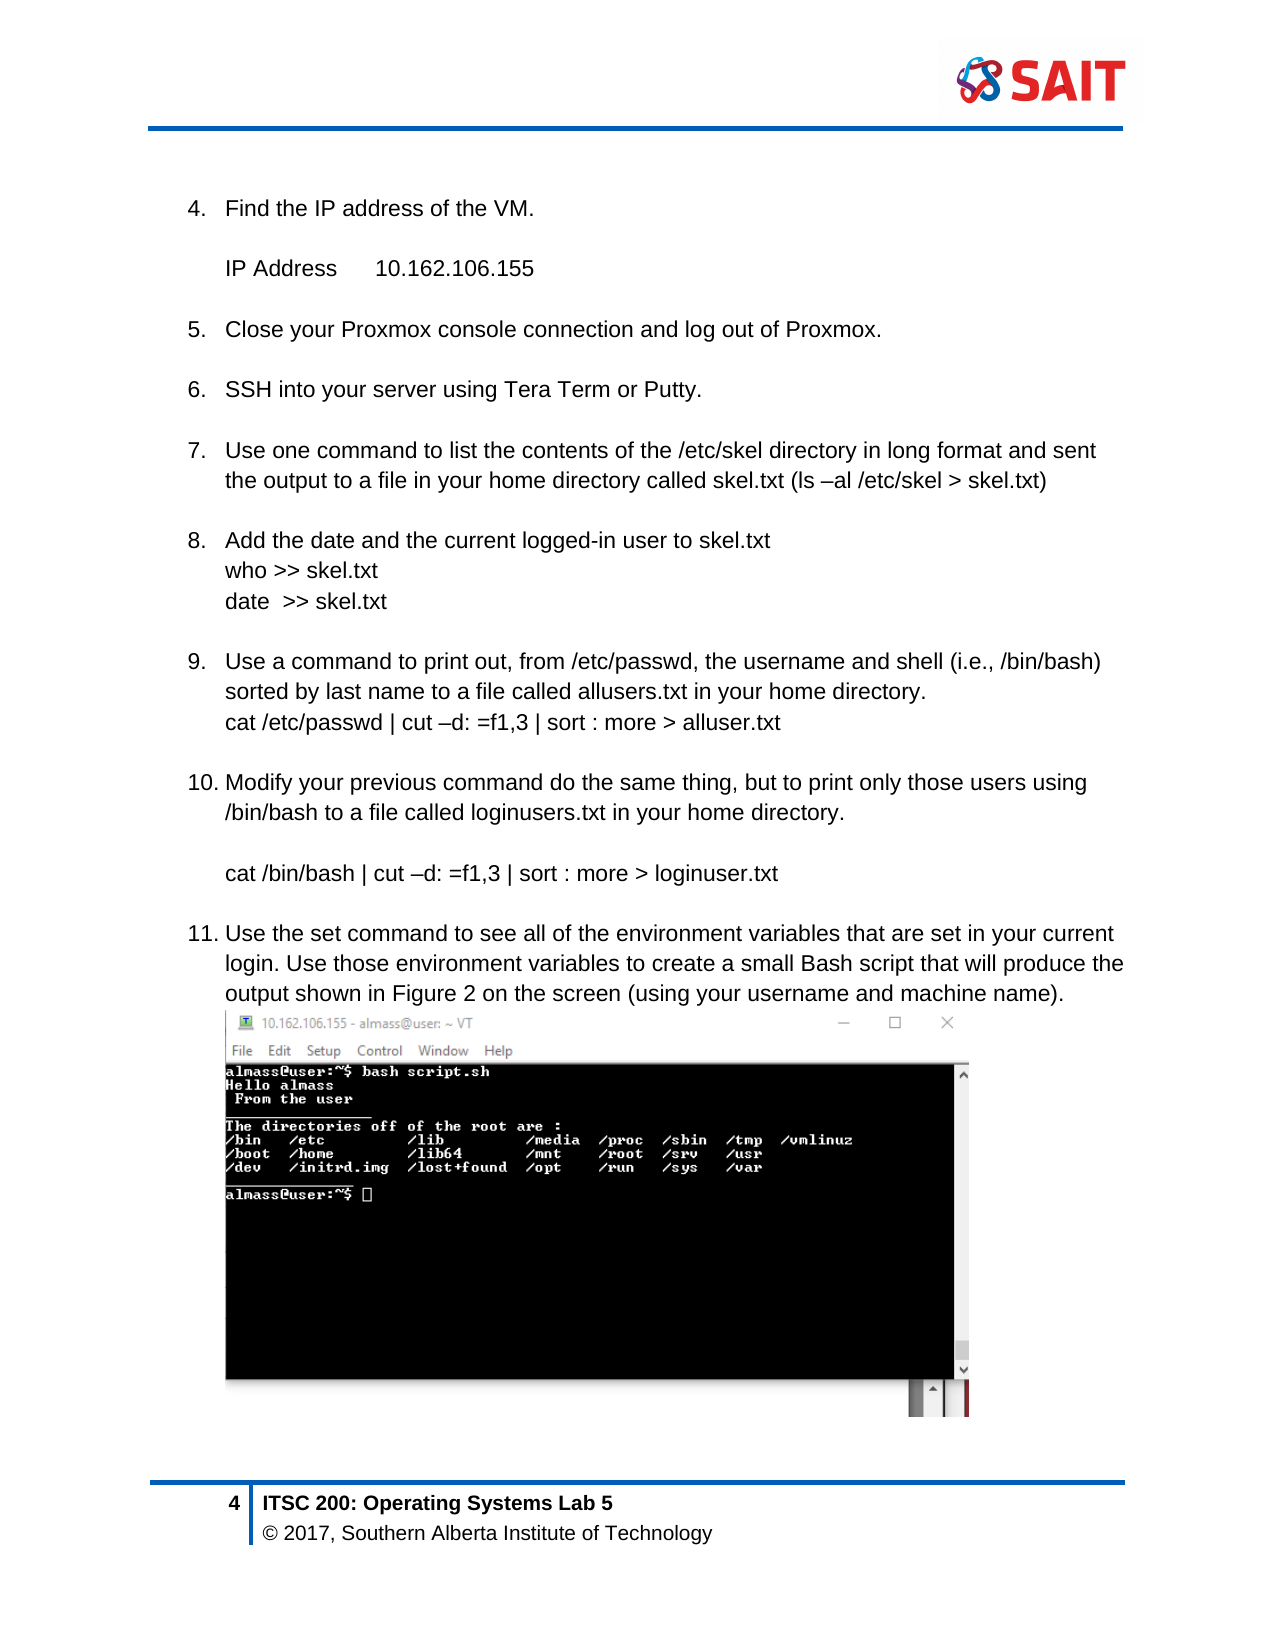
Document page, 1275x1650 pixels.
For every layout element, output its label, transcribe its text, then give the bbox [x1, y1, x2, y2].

list Modify your previous command do the same thing, but to print only those users using /bin/bash to a file called loginusers.txt in your home directory. [187, 769, 1125, 826]
list who >> skel.txt [225, 557, 1125, 584]
picture [225, 1010, 969, 1417]
list Find the IP address of the VM. IP Address 10.162.106.155 [187, 195, 1125, 282]
list Close your Proxmox console connection and log out of Proxmox. [187, 316, 1125, 372]
list SSH into your server using Tera Term or Putty. [187, 376, 1125, 433]
list date >> skel.txt [225, 588, 1125, 644]
list Use one command to list the contents of the /etc/skel directory in long format and sent the output to a file in your home directory called skel.txt (ls –al /etc/skel > skel.txt) [187, 437, 1125, 523]
picture [937, 37, 1145, 123]
list cat /bin/bash | cut –d: =f1,3 | sort : more > loginuser.txt [225, 859, 1125, 916]
list Use a command to print out, from /etc/passwd, the username and shell (i.e., /bin/bash) sorted by last name to a file called allusers.txt in your home directory. cat /etc/passwd | cut –d: =f1,3 | sort : more > alluser.txt [187, 648, 1125, 735]
list Add the date and the current logged-in user to skel.txt [187, 527, 1125, 554]
